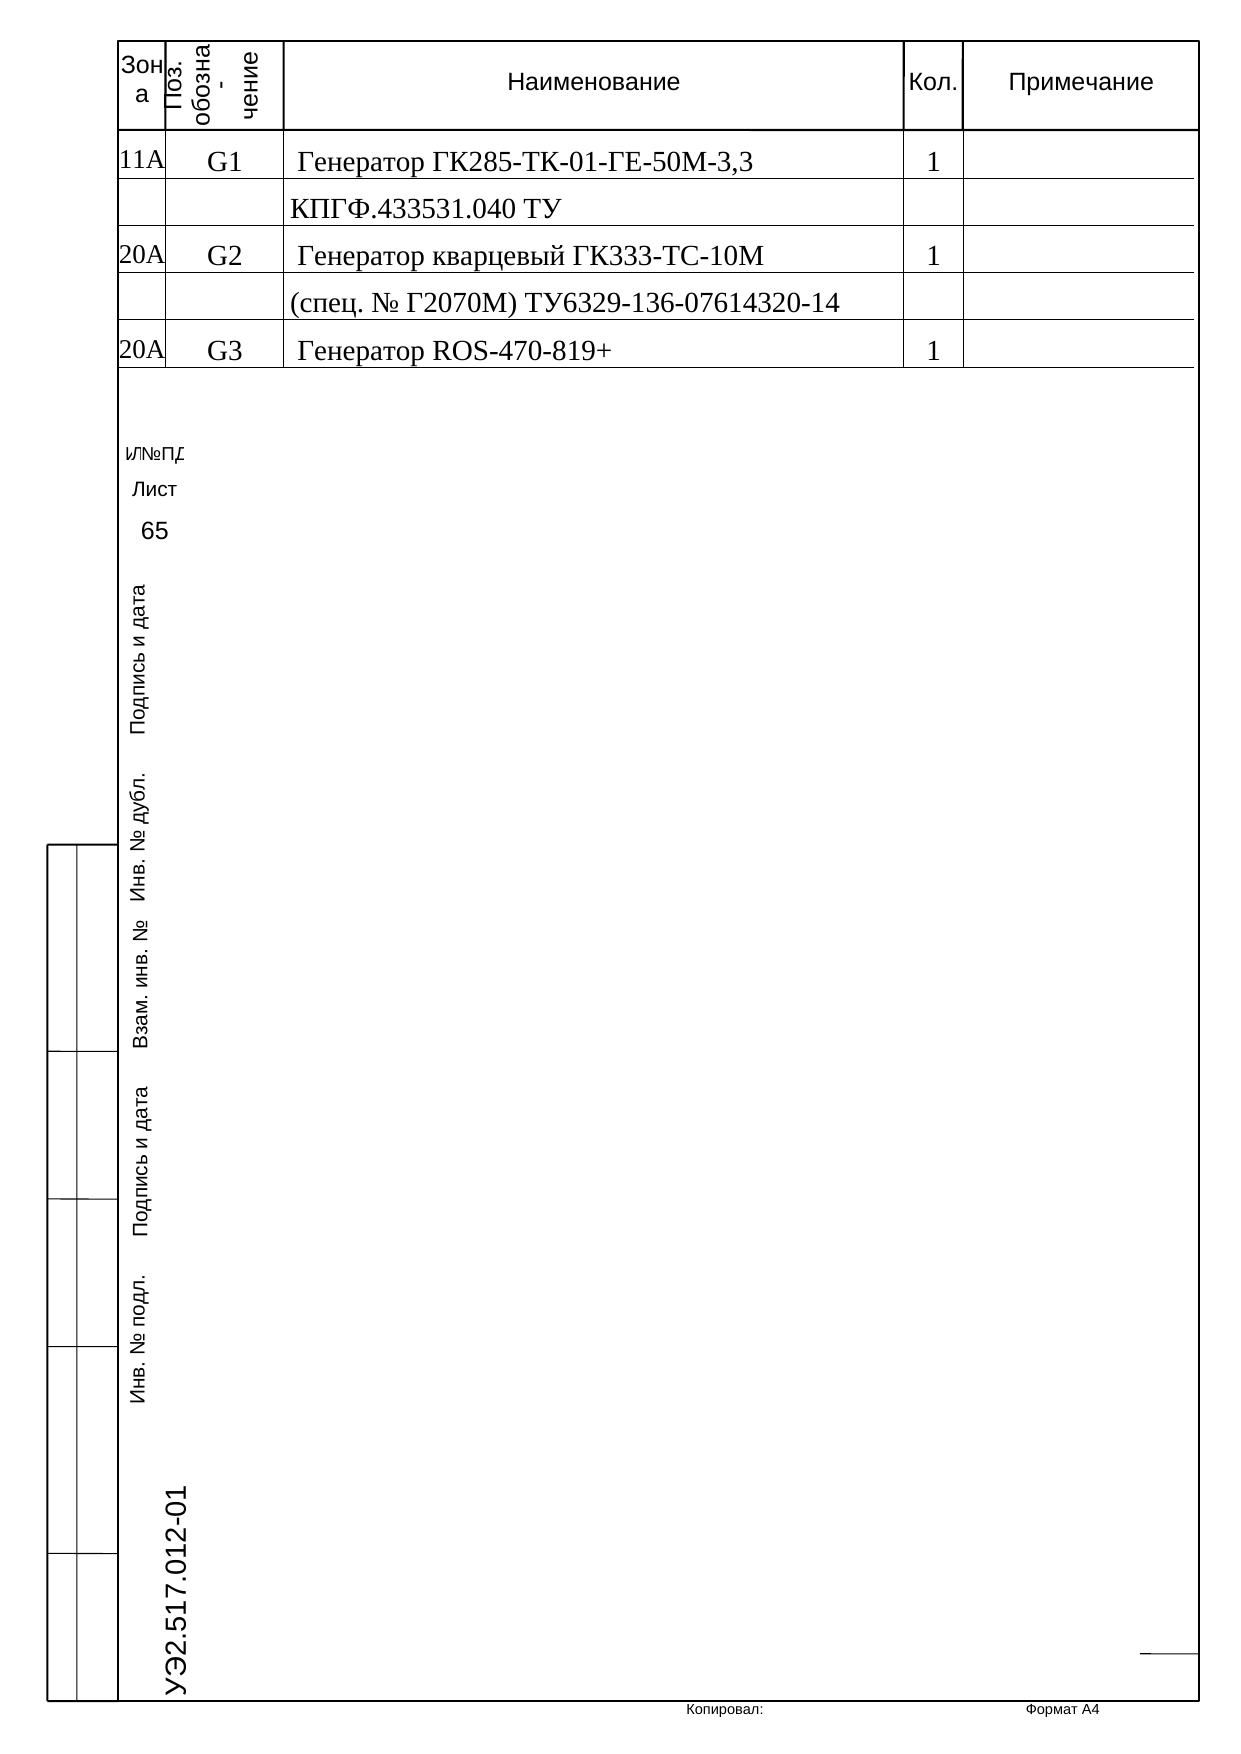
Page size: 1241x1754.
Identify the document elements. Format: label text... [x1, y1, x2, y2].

table_cell 20A [119, 226, 165, 272]
table_cell [904, 273, 963, 319]
table_cell [119, 179, 165, 225]
table_cell Генератор ROS-470-819+ [284, 320, 903, 367]
table_cell [166, 179, 283, 225]
table_cell [964, 131, 1193, 177]
table_cell [964, 273, 1193, 319]
table_cell 11A [119, 131, 165, 177]
table_cell G1 [166, 131, 283, 177]
table_cell [904, 179, 963, 225]
table_cell [964, 320, 1193, 367]
table_cell 1 [904, 320, 963, 367]
table_cell Генератор кварцевый ГК333-ТС-10М [284, 226, 903, 272]
table_cell [119, 273, 165, 319]
table_cell [964, 179, 1193, 225]
table_cell 20A [119, 320, 165, 367]
table_cell [166, 273, 283, 319]
table_cell 1 [904, 226, 963, 272]
table_cell G2 [166, 226, 283, 272]
table_cell КПГФ.433531.040 ТУ [284, 179, 903, 225]
table_cell Генератор ГК285-ТК-01-ГЕ-50М-3,3 [284, 131, 903, 177]
table_cell (спец. № Г2070М) ТУ6329-136-07614320-14 [284, 273, 903, 319]
table_cell G3 [166, 320, 283, 367]
table_cell [964, 226, 1193, 272]
table_cell 1 [904, 131, 963, 177]
